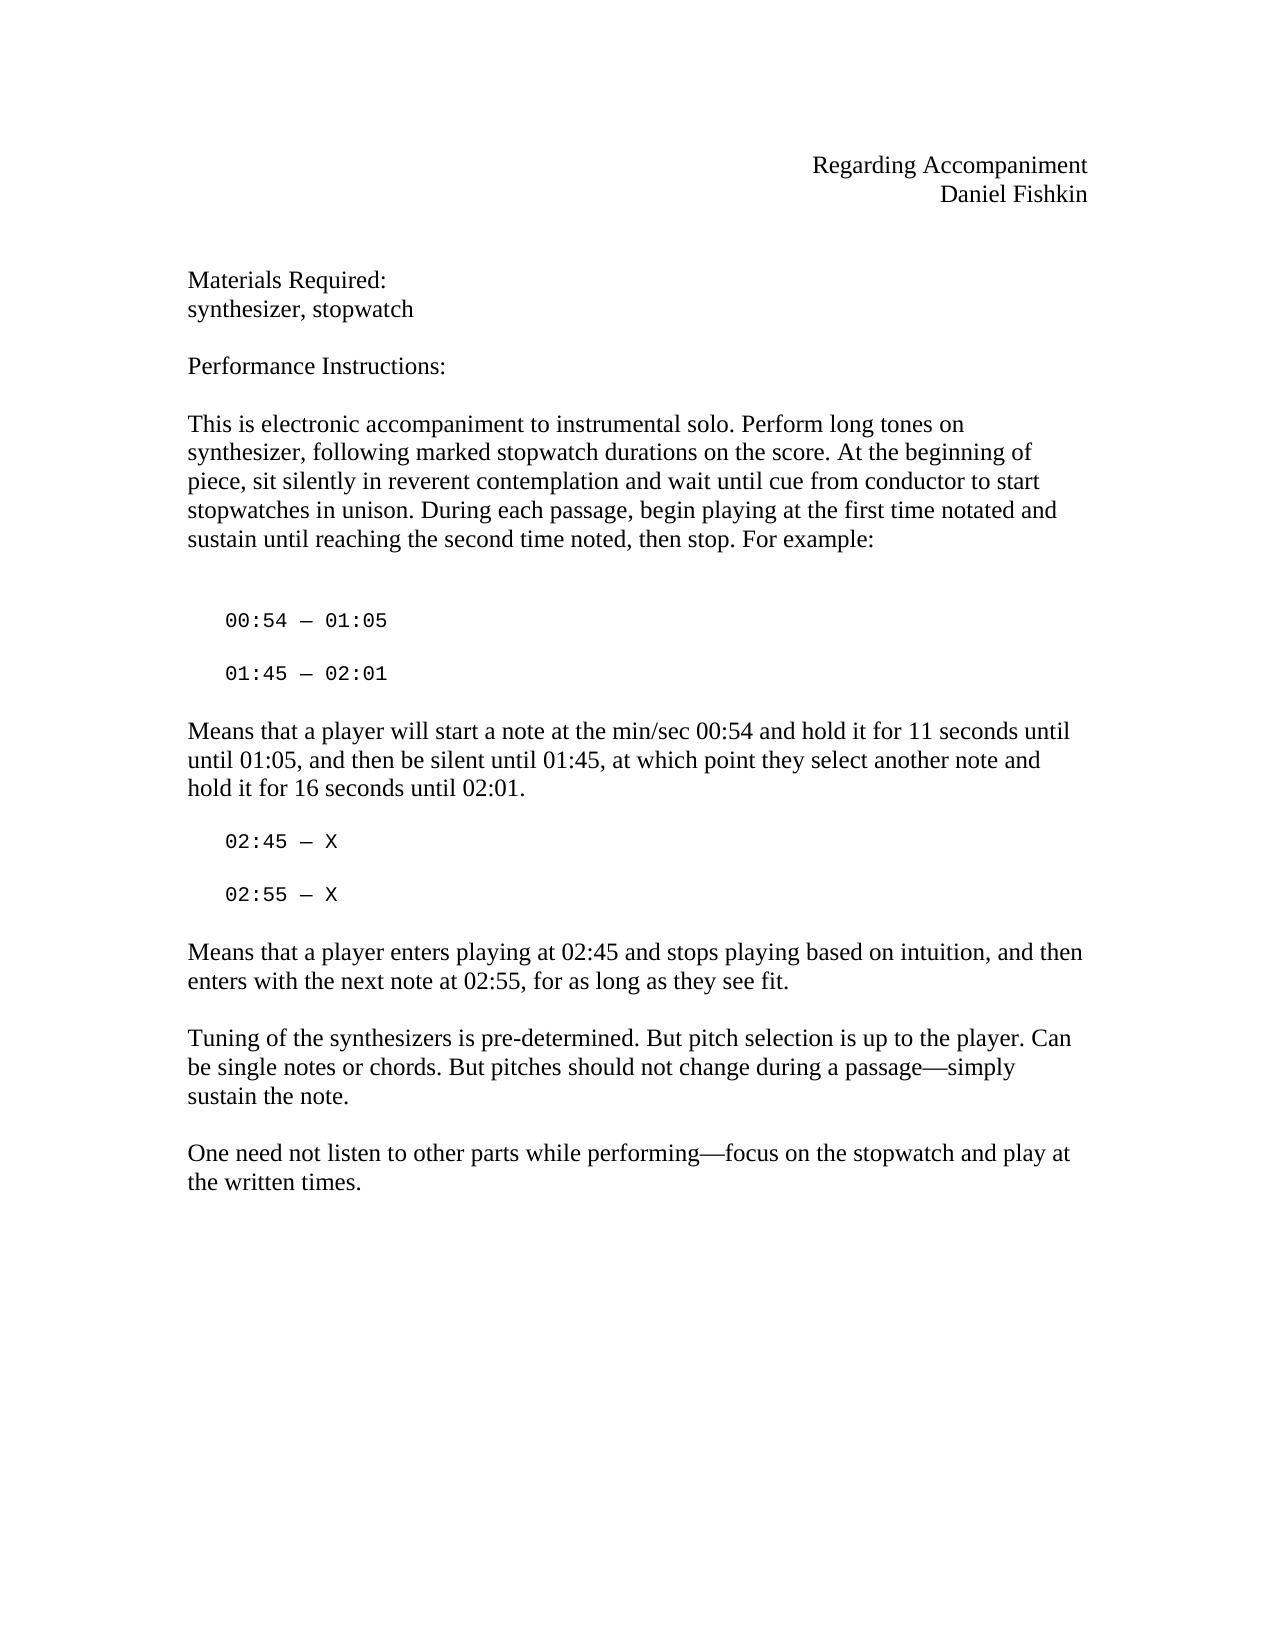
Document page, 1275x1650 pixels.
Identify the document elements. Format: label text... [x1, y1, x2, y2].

text Tuning of the synthesizers is pre-determined. But pitch selection is up to the player. Can be single notes or chords. But pitches should not change during a passage—simply sustain the note. [187, 1023, 1087, 1109]
text 02:45 — X [225, 831, 1087, 855]
text synthesizer, stopwatch [187, 294, 1087, 322]
text Performance Instructions: [187, 351, 1087, 380]
text 02:55 — X [225, 884, 1087, 908]
text Materials Required: [187, 265, 1087, 294]
text Means that a player will start a note at the min/sec 00:54 and hold it for 11 seconds until until 01:05, and then be silent until 01:45, at which point they select another note and hold it for 16 seconds until 02:01. [187, 716, 1087, 802]
text Means that a player enters playing at 02:45 and stops playing based on intuition, and then enters with the next note at 02:55, for as long as they see fit. [187, 937, 1087, 994]
text One need not listen to other parts while performing—focus on the stopwatch and play at the written times. [187, 1138, 1087, 1196]
text 01:45 — 02:01 [225, 663, 1087, 687]
text This is electronic accompaniment to instrumental solo. Perform long tones on synthesizer, following marked stopwatch durations on the score. At the beginning of piece, sit silently in reverent contemplation and wait until cue from conductor to start stopwatches in unison. During each passage, begin playing at the first time notated and sustain until reaching the second time noted, then stop. For example: [187, 409, 1087, 552]
text 00:54 — 01:05 [225, 610, 1087, 634]
text Daniel Fishkin [187, 179, 1087, 207]
text Regarding Accompaniment [187, 150, 1087, 179]
